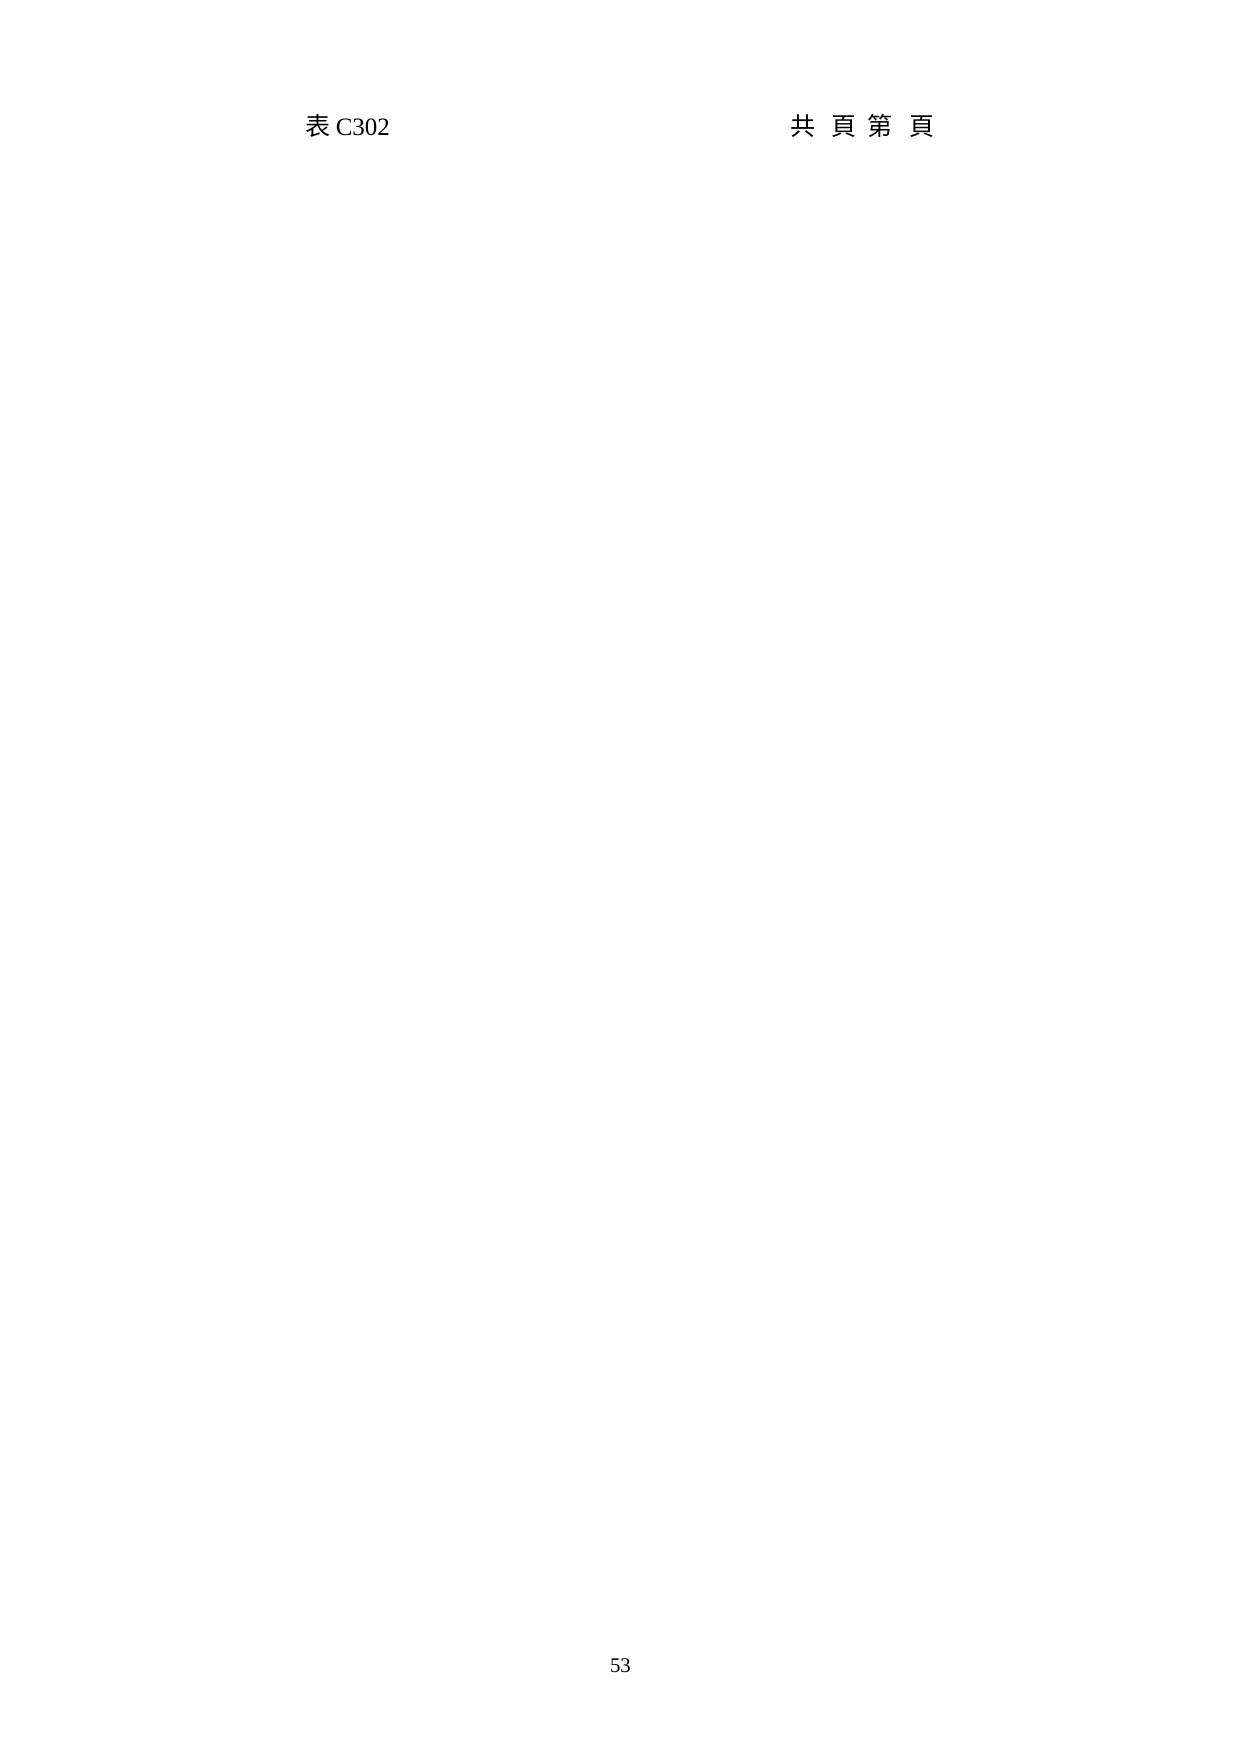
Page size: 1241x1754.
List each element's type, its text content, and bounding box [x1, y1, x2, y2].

text 表C302 共 頁 第 頁 [71, 106, 1169, 143]
